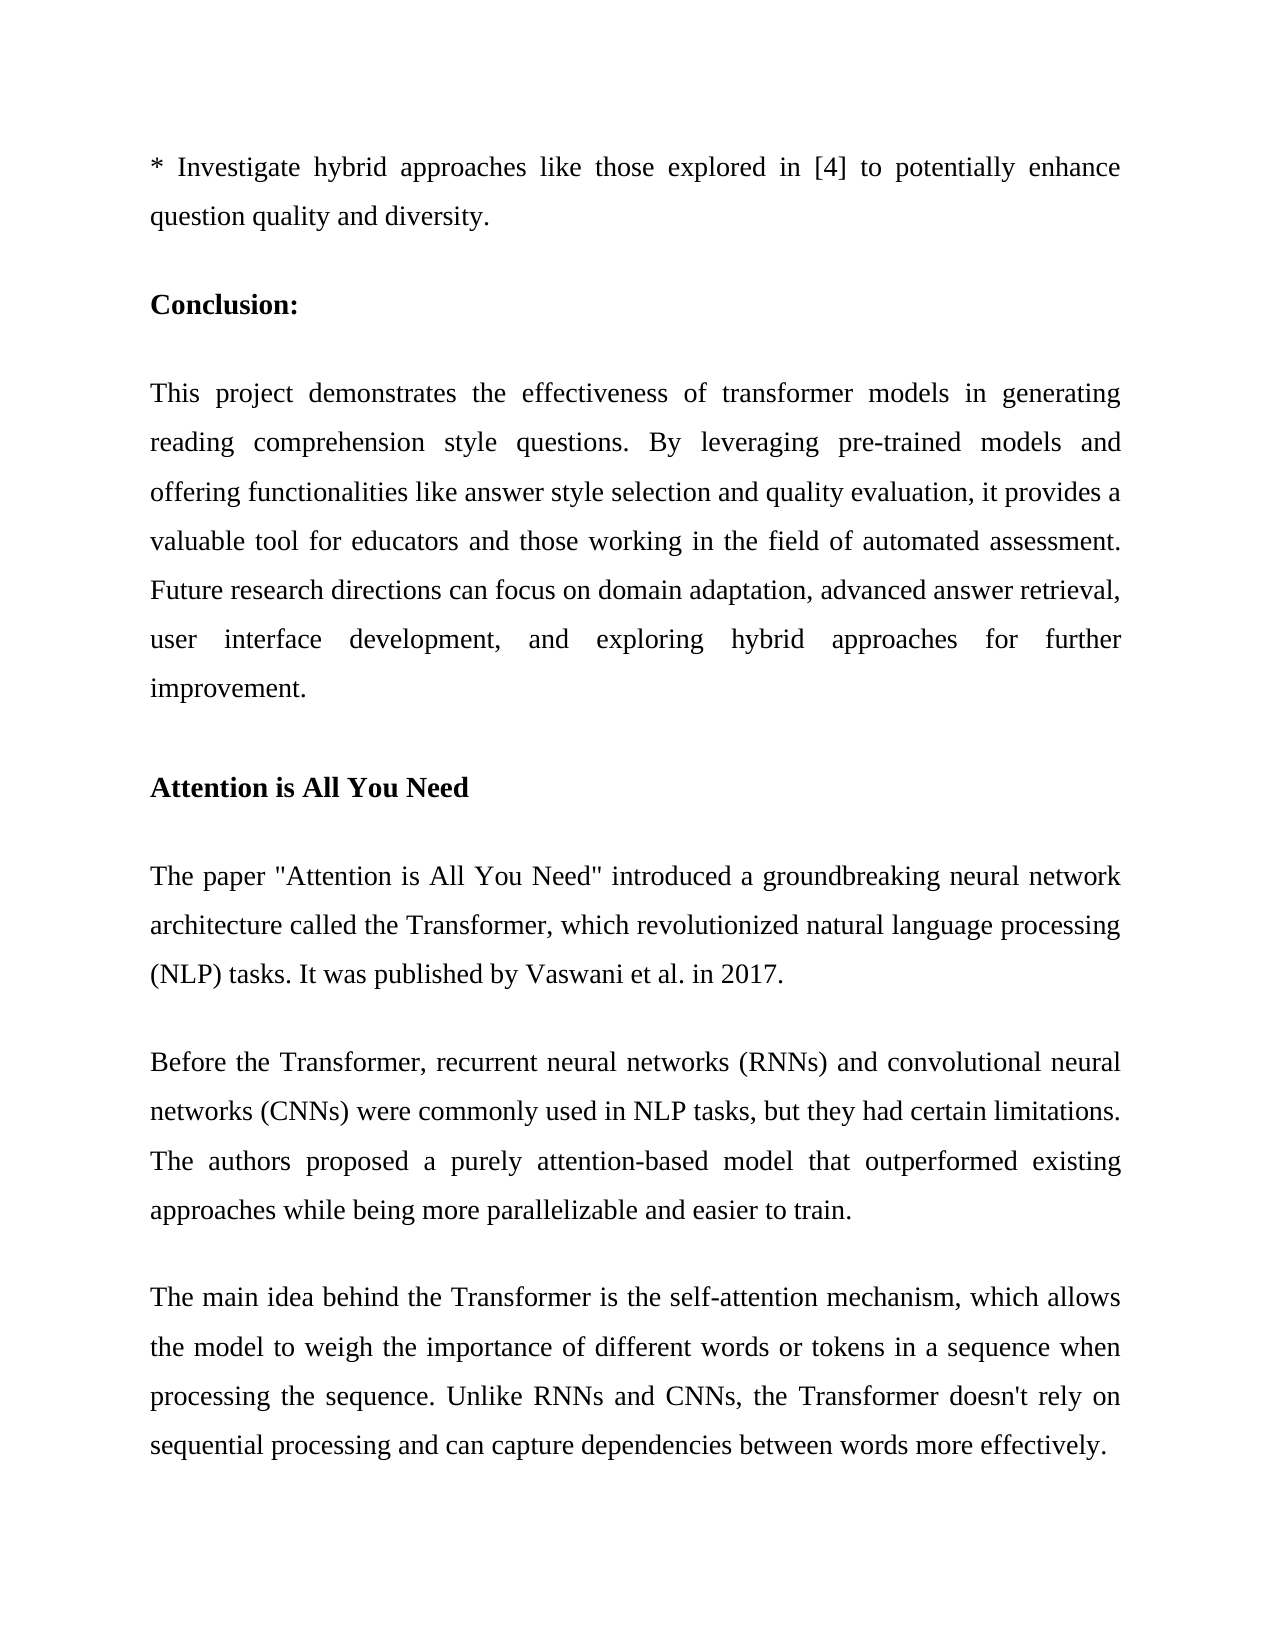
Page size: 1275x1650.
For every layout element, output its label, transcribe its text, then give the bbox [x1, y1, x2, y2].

text The paper "Attention is All You Need" introduced a groundbreaking neural network architecture called the Transformer, which revolutionized natural language processing (NLP) tasks. It was published by Vaswani et al. in 2017. [150, 859, 1123, 990]
text Conclusion: [150, 287, 1123, 320]
text Before the Transformer, recurrent neural networks (RNNs) and convolutional neural networks (CNNs) were commonly used in NLP tasks, but they had certain limitations. The authors proposed a purely attention-based model that outperformed existing approaches while being more parallelizable and easier to train. [150, 1045, 1123, 1225]
text This project demonstrates the effectiveness of transformer models in generating reading comprehension style questions. By leveraging pre-trained models and offering functionalities like answer style selection and quality evaluation, it provides a valuable tool for educators and those working in the field of automated assessment. Future research directions can focus on domain adaptation, advanced answer retrieval, user interface development, and exploring hybrid approaches for further improvement. [150, 376, 1123, 704]
text The main idea behind the Transformer is the self-attention mechanism, which allows the model to weigh the importance of different words or tokens in a sequence when processing the sequence. Unlike RNNs and CNNs, the Transformer doesn't rely on sequential processing and can capture dependencies between words more effectively. [150, 1280, 1123, 1460]
text * Investigate hybrid approaches like those explored in [4] to potentially enhance question quality and diversity. [150, 150, 1123, 232]
text Attention is All You Need [150, 770, 1123, 803]
